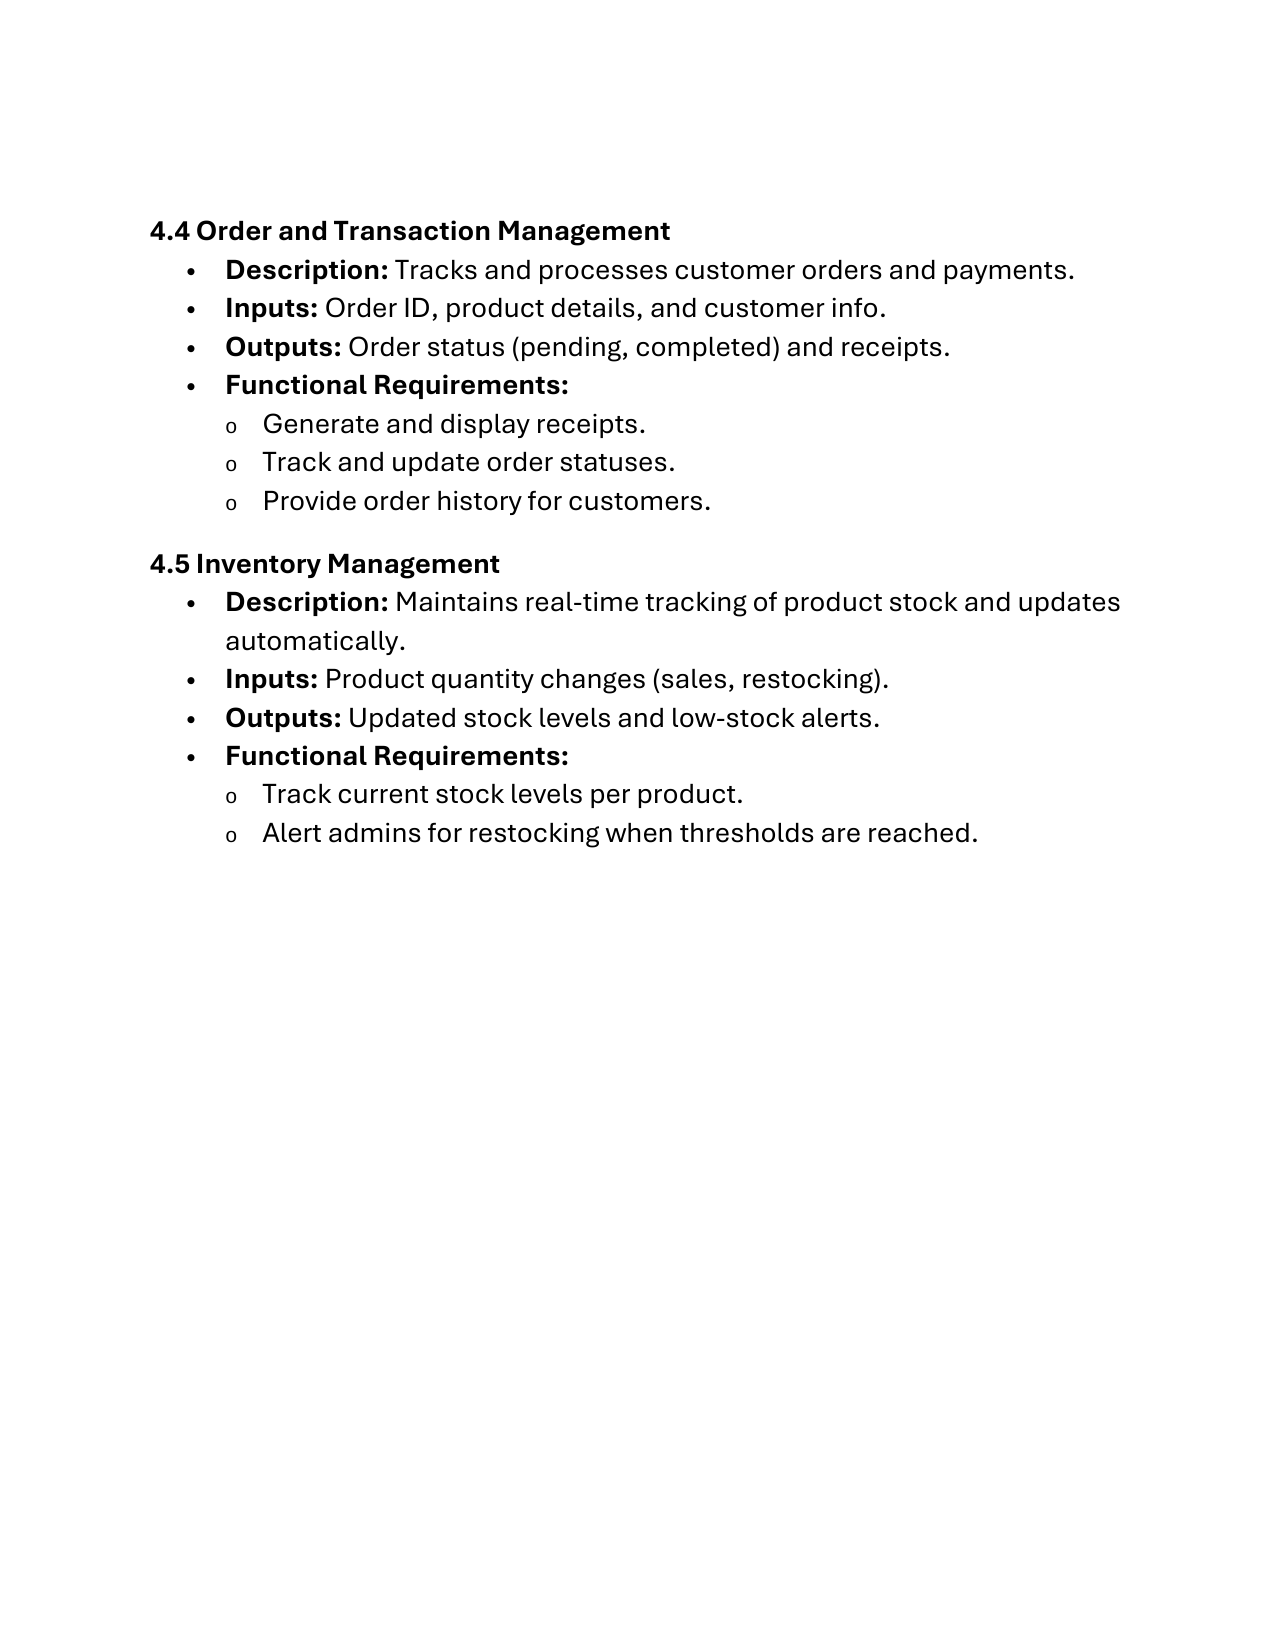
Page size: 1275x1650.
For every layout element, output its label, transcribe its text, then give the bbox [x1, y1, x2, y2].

list Track current stock levels per product. [225, 777, 1125, 812]
list Generate and display receipts. [225, 406, 1125, 441]
list Outputs: Order status (pending, completed) and receipts. [187, 329, 1125, 364]
list Description: Maintains real-time tracking of product stock and updates automatically. [187, 584, 1125, 658]
list Inputs: Product quantity changes (sales, restocking). [187, 661, 1125, 697]
list Provide order history for customers. [225, 482, 1125, 518]
list Description: Tracks and processes customer orders and payments. [187, 252, 1125, 287]
list Alert admins for restocking when thresholds are reached. [225, 815, 1125, 851]
list Outputs: Updated stock levels and low-stock alerts. [187, 700, 1125, 735]
list Functional Requirements: [187, 738, 1125, 774]
list Functional Requirements: [187, 367, 1125, 403]
text 4.5 Inventory Management [150, 546, 1125, 582]
text 4.4 Order and Transaction Management [150, 213, 1125, 249]
list Track and update order statuses. [225, 444, 1125, 480]
list Inputs: Order ID, product details, and customer info. [187, 290, 1125, 326]
